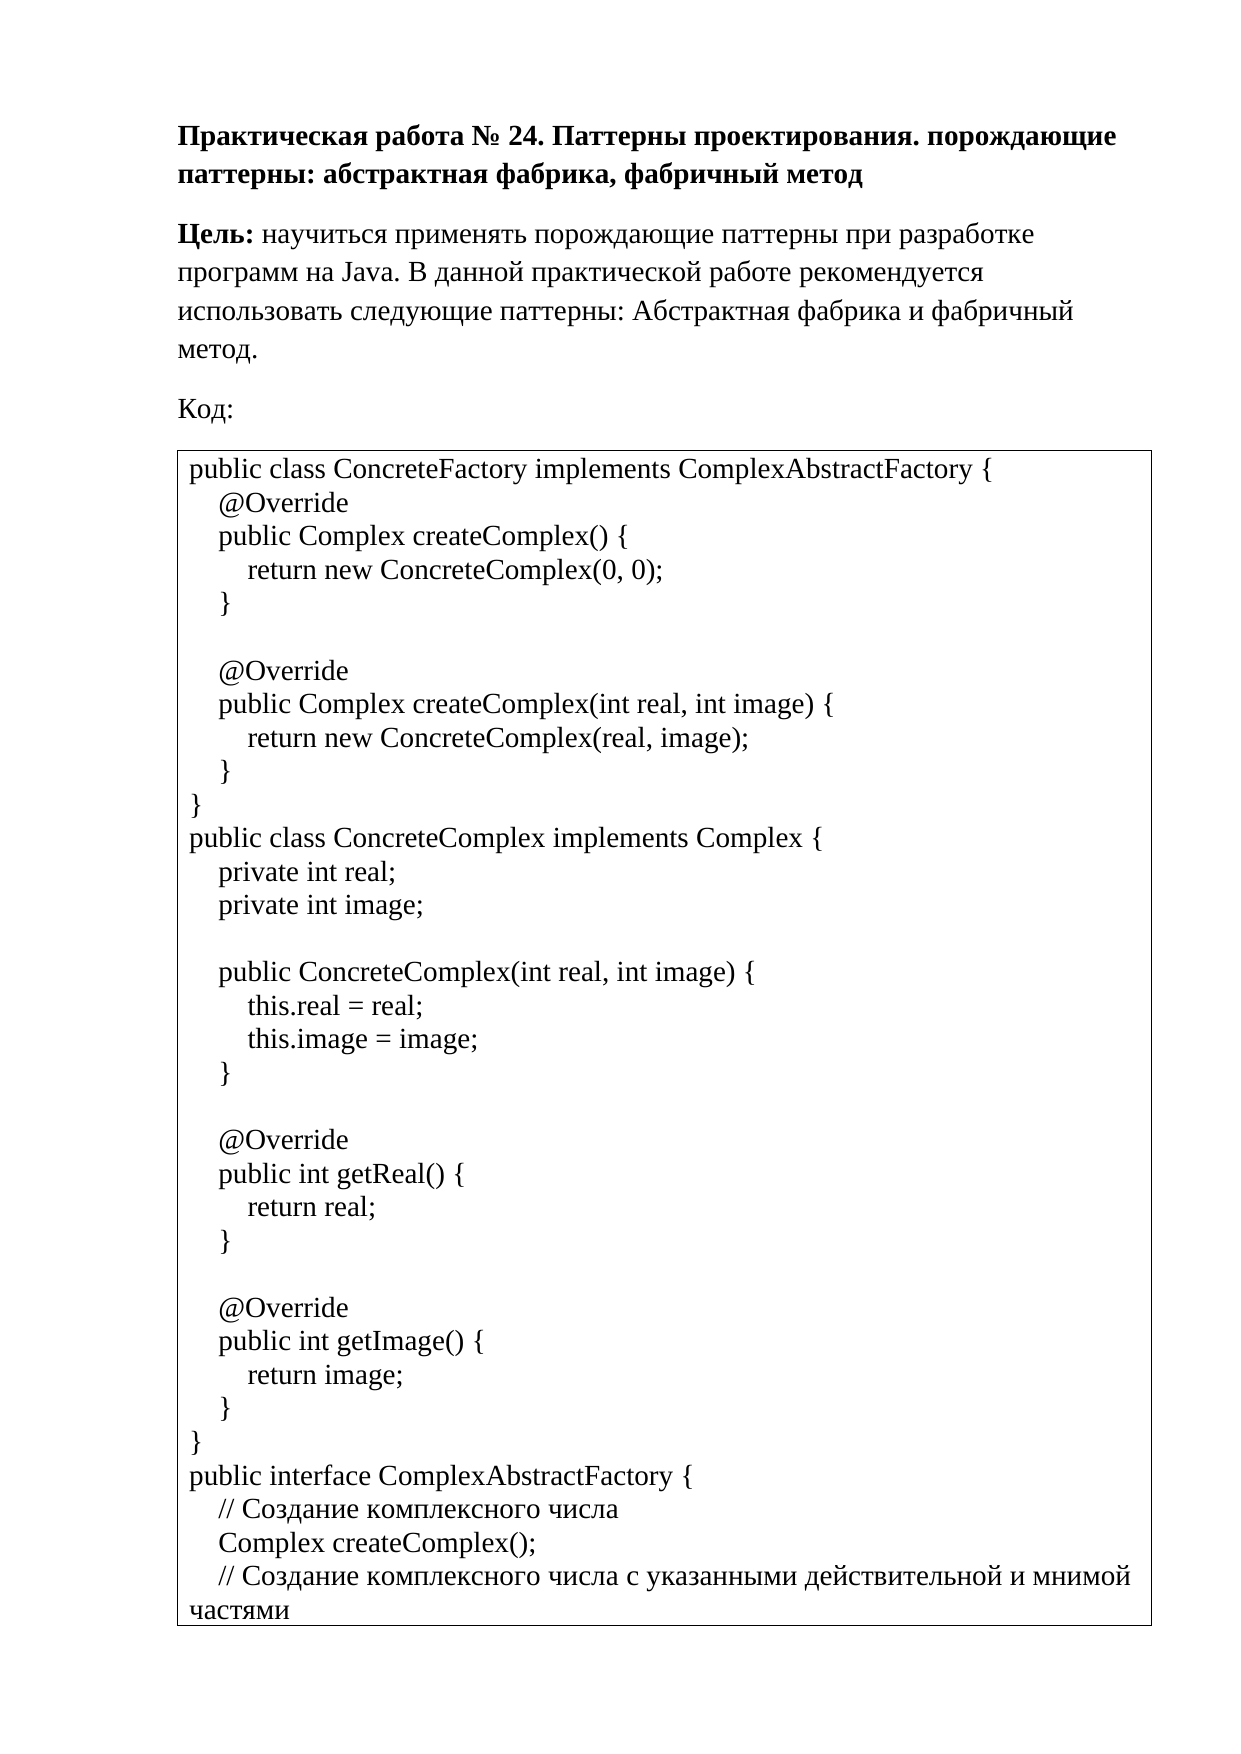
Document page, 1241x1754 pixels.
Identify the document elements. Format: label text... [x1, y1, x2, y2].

text Код: [177, 391, 1152, 424]
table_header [178, 451, 1151, 1625]
text Цель: научиться применять порождающие паттерны при разработке программ на Java. В данной практической работе рекомендуется использовать следующие паттерны: Абстрактная фабрика и фабричный метод. [177, 216, 1152, 365]
text Практическая работа № 24. Паттерны проектирования. порождающие паттерны: абстрактная фабрика, фабричный метод [177, 118, 1152, 190]
